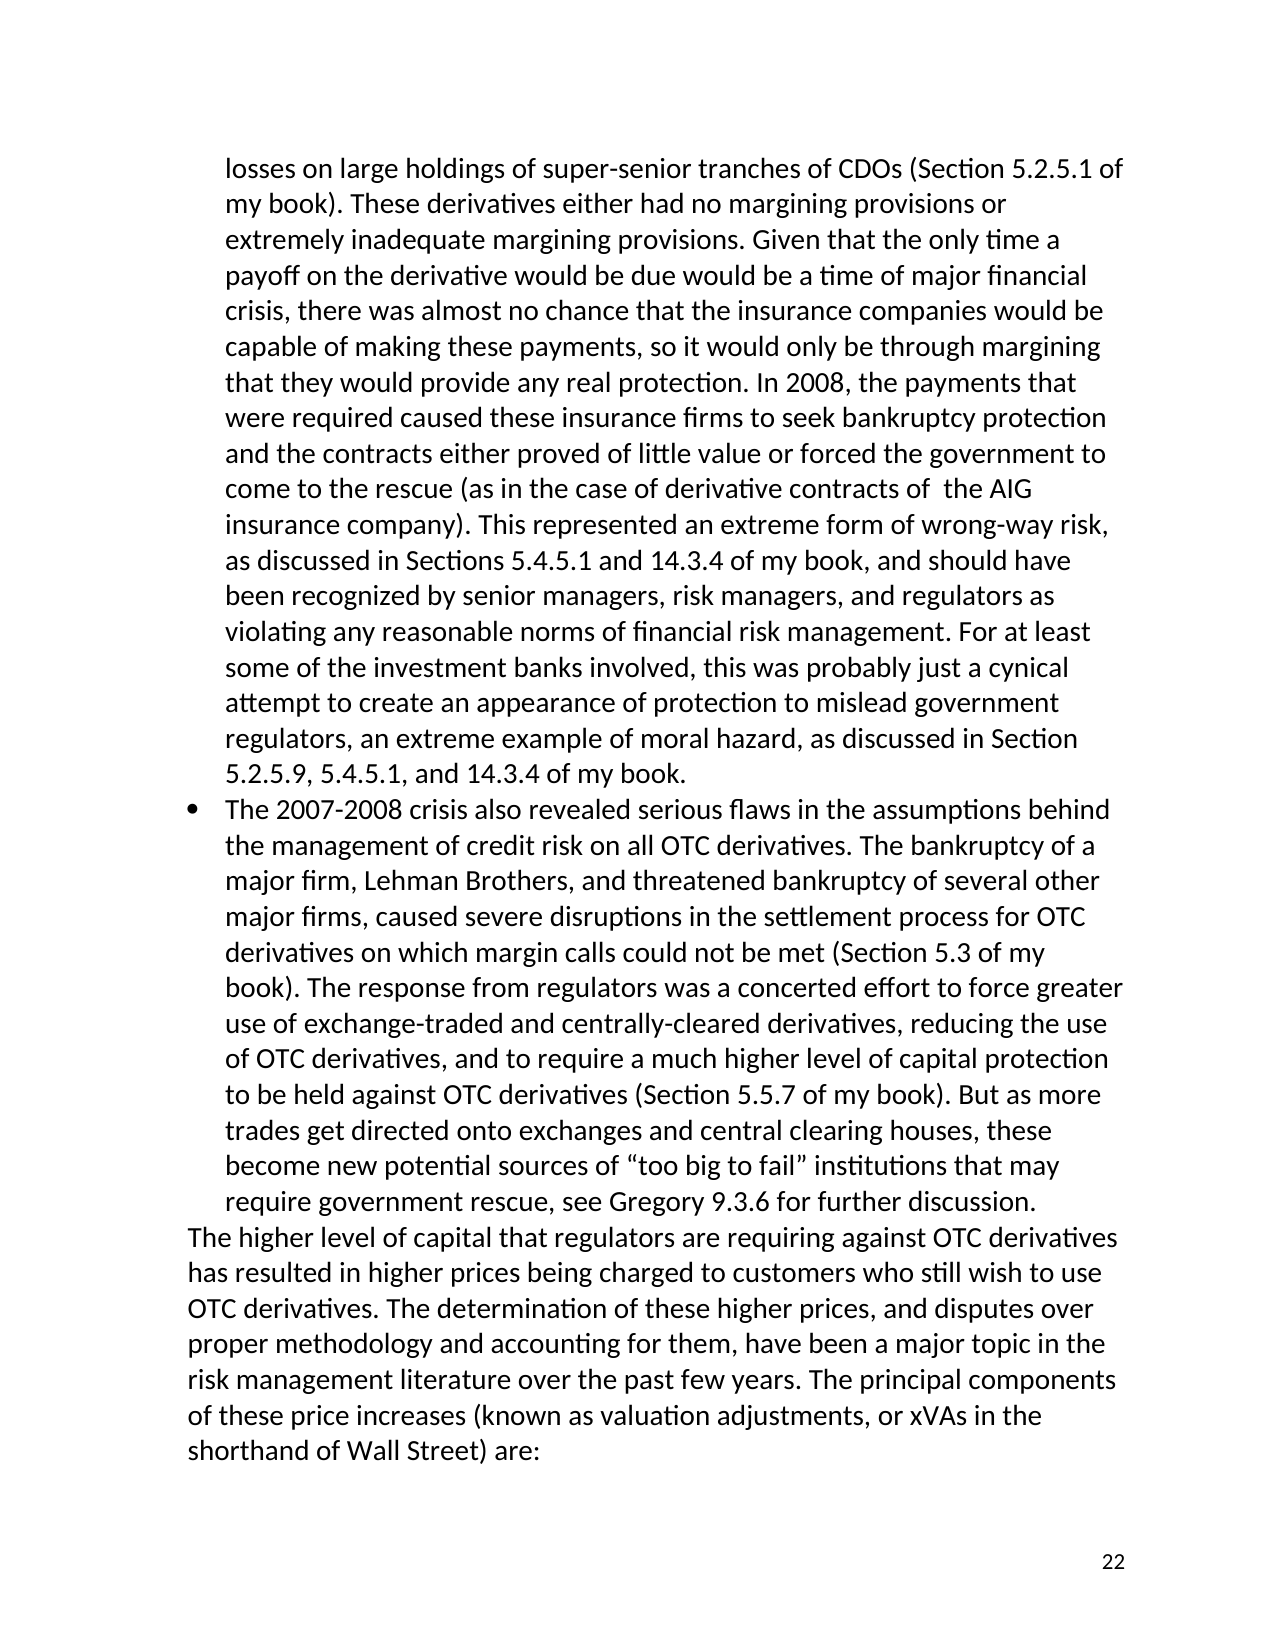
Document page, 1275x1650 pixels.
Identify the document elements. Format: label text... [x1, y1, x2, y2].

list The 2007-2008 crisis also revealed serious flaws in the assumptions behind the management of credit risk on all OTC derivatives. The bankruptcy of a major firm, Lehman Brothers, and threatened bankruptcy of several other major firms, caused severe disruptions in the settlement process for OTC derivatives on which margin calls could not be met (Section 5.3 of my book). The response from regulators was a concerted effort to force greater use of exchange-traded and centrally-cleared derivatives, reducing the use of OTC derivatives, and to require a much higher level of capital protection to be held against OTC derivatives (Section 5.5.7 of my book). But as more trades get directed onto exchanges and central clearing houses, these become new potential sources of “too big to fail” institutions that may require government rescue, see Gregory 9.3.6 for further discussion. [187, 791, 1125, 1219]
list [187, 150, 1125, 791]
text The higher level of capital that regulators are requiring against OTC derivatives has resulted in higher prices being charged to customers who still wish to use OTC derivatives. The determination of these higher prices, and disputes over proper methodology and accounting for them, have been a major topic in the risk management literature over the past few years. The principal components of these price increases (known as valuation adjustments, or xVAs in the shorthand of Wall Street) are: [187, 1219, 1125, 1468]
